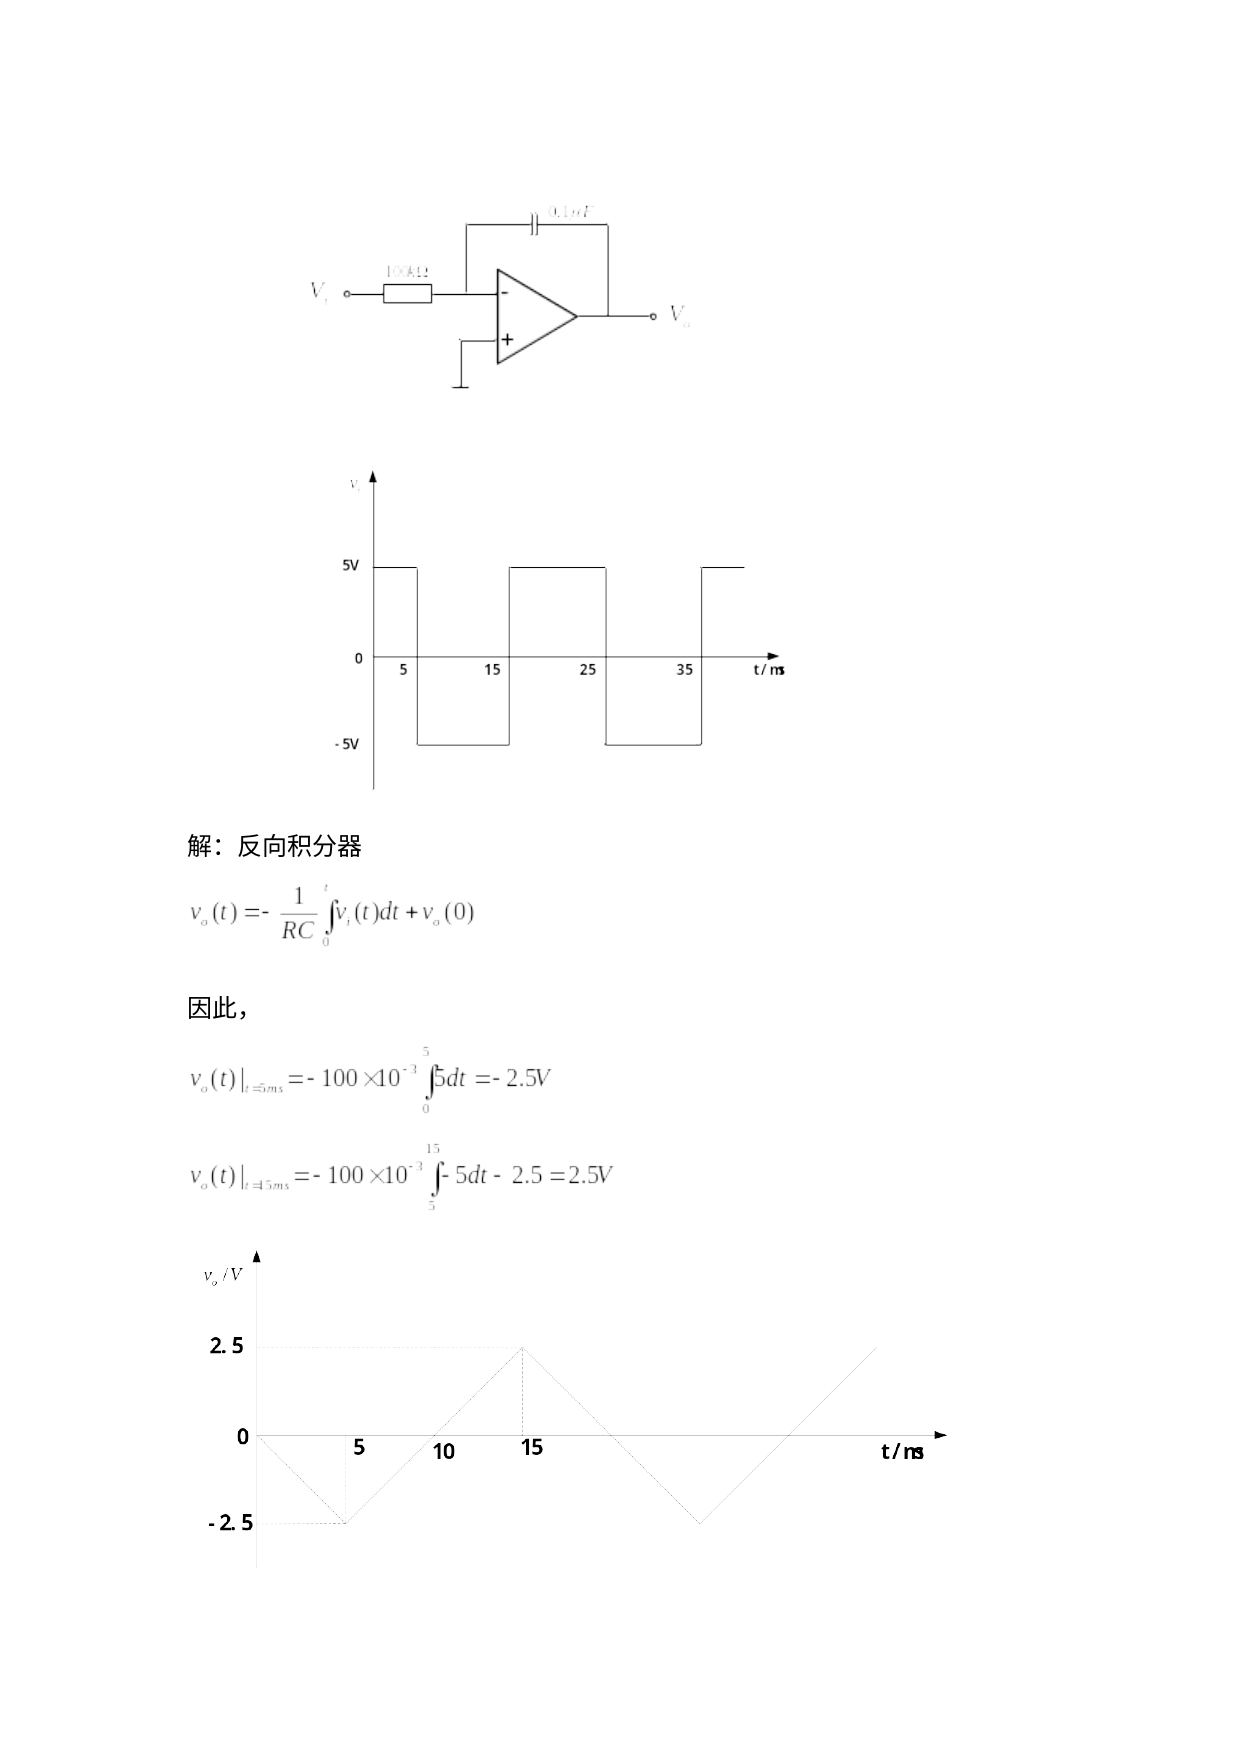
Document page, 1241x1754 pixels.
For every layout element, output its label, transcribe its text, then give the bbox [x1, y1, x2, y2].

text 因此， [187, 974, 1053, 1039]
text 解：反向积分器 [187, 812, 1053, 877]
